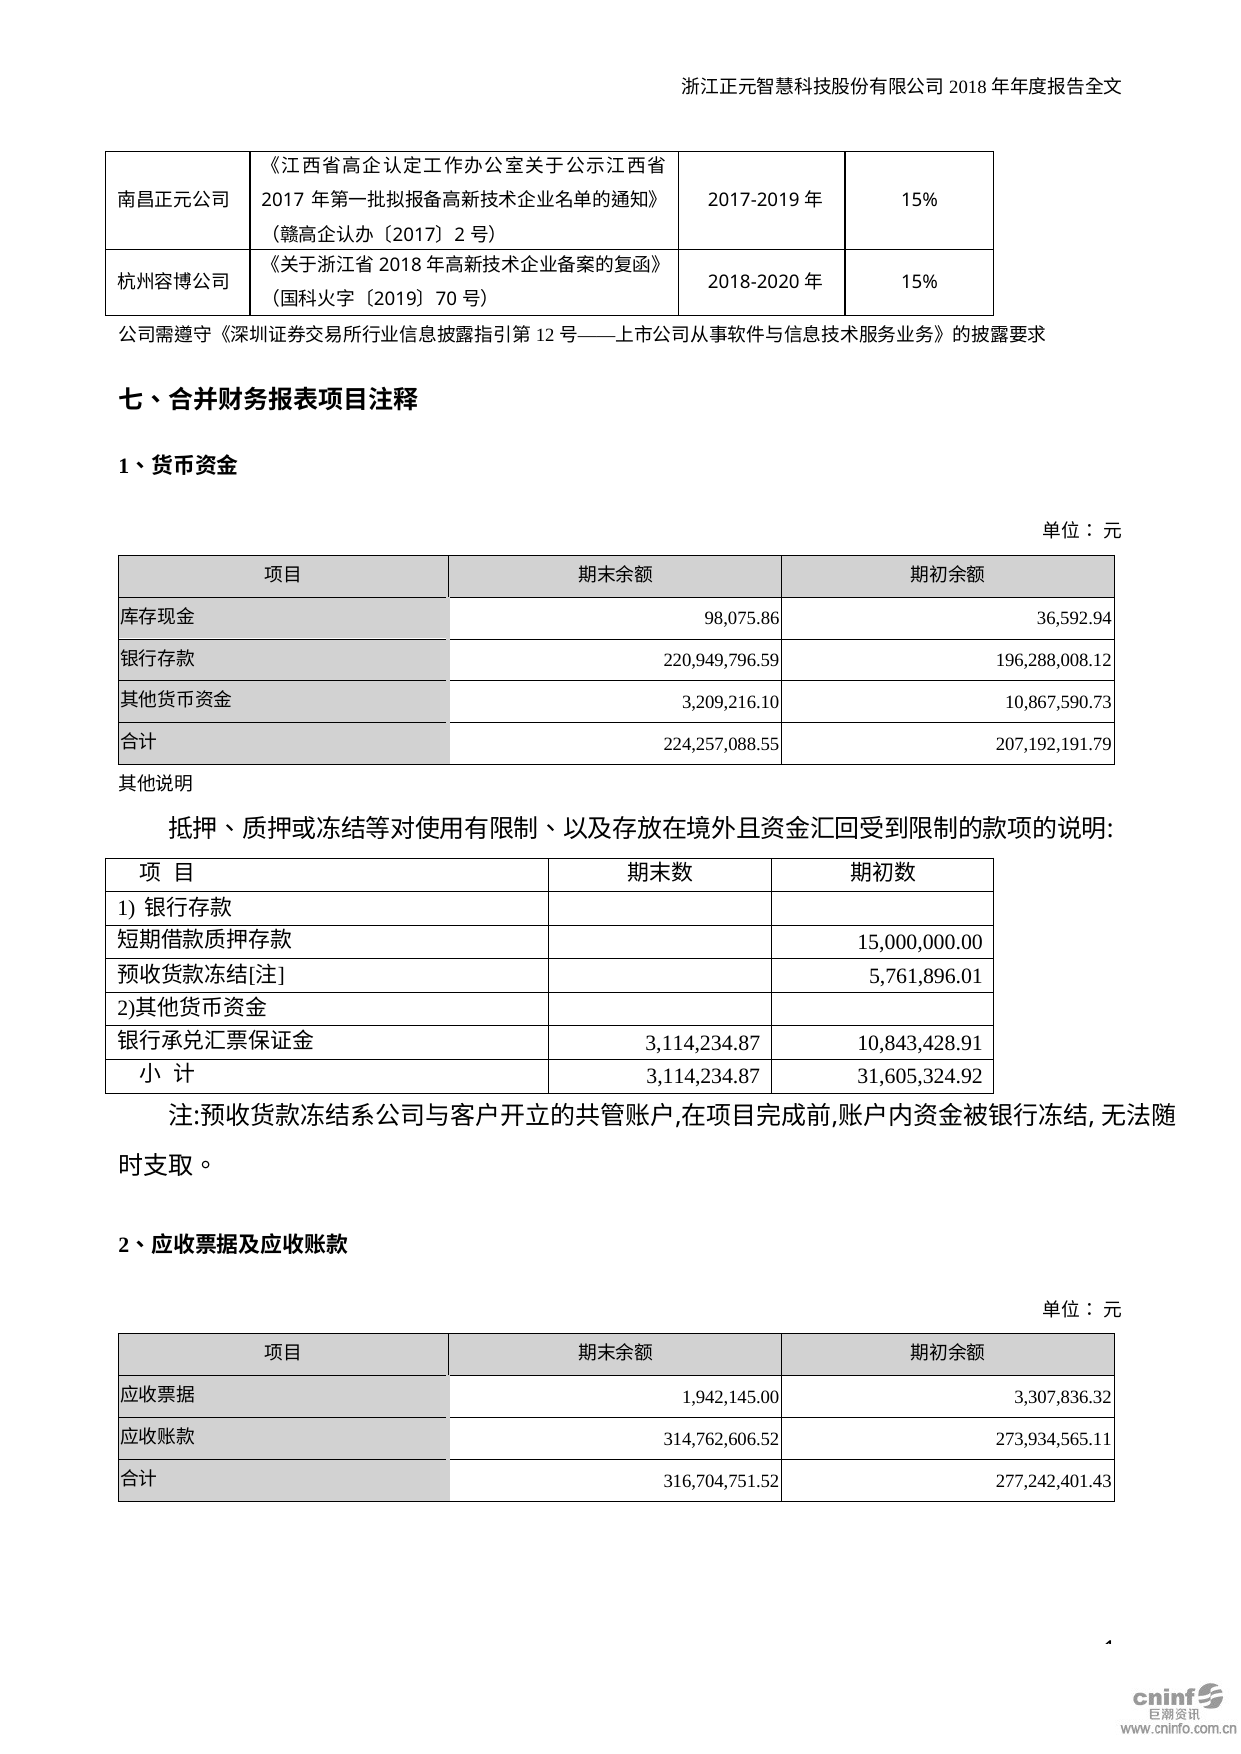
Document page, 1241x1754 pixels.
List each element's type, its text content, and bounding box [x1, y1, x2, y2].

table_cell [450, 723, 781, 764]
text 2、应收票据及应收账款 [118, 1229, 1191, 1259]
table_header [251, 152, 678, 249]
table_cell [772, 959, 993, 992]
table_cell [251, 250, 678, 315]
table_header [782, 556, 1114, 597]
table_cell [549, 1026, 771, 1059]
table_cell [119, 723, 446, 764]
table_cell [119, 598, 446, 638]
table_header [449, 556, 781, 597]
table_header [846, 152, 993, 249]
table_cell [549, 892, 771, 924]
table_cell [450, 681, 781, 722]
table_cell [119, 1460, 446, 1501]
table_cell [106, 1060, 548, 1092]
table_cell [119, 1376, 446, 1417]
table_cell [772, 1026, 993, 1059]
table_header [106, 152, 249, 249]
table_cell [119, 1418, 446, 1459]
text 单位： 元 [96, 1297, 1122, 1322]
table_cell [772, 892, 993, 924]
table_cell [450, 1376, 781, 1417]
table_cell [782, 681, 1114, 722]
text 其他说明 [118, 771, 1191, 796]
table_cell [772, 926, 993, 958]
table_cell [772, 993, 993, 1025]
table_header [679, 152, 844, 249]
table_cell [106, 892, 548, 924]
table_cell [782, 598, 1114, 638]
text 注:预收货款冻结系公司与客户开立的共管账户,在项目完成前,账户内资金被银行冻结, 无法随时支取。 [118, 1098, 1191, 1182]
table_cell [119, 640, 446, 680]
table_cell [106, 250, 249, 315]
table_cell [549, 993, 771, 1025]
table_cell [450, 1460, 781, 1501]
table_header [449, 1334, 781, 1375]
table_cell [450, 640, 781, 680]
text 抵押、质押或冻结等对使用有限制、以及存放在境外且资金汇回受到限制的款项的说明: [168, 811, 1191, 845]
text 1、货币资金 [118, 450, 1191, 480]
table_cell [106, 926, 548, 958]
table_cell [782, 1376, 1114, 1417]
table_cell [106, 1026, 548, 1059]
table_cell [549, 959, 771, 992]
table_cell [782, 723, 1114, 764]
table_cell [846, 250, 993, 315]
text 单位： 元 [96, 518, 1122, 543]
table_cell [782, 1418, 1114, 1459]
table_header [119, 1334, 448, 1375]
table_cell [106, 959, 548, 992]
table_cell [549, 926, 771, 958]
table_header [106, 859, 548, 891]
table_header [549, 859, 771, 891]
subtitle 七、合并财务报表项目注释 [118, 381, 1191, 415]
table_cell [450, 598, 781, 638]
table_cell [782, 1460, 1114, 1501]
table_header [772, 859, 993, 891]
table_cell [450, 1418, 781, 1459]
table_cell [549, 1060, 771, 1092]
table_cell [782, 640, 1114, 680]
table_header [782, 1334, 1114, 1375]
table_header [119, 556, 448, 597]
text 公司需遵守《深圳证券交易所行业信息披露指引第 12 号——上市公司从事软件与信息技术服务业务》的披露要求 [118, 322, 1191, 347]
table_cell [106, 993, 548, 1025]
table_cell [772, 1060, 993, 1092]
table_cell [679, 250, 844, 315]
picture [1115, 1680, 1240, 1737]
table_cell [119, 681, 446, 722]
